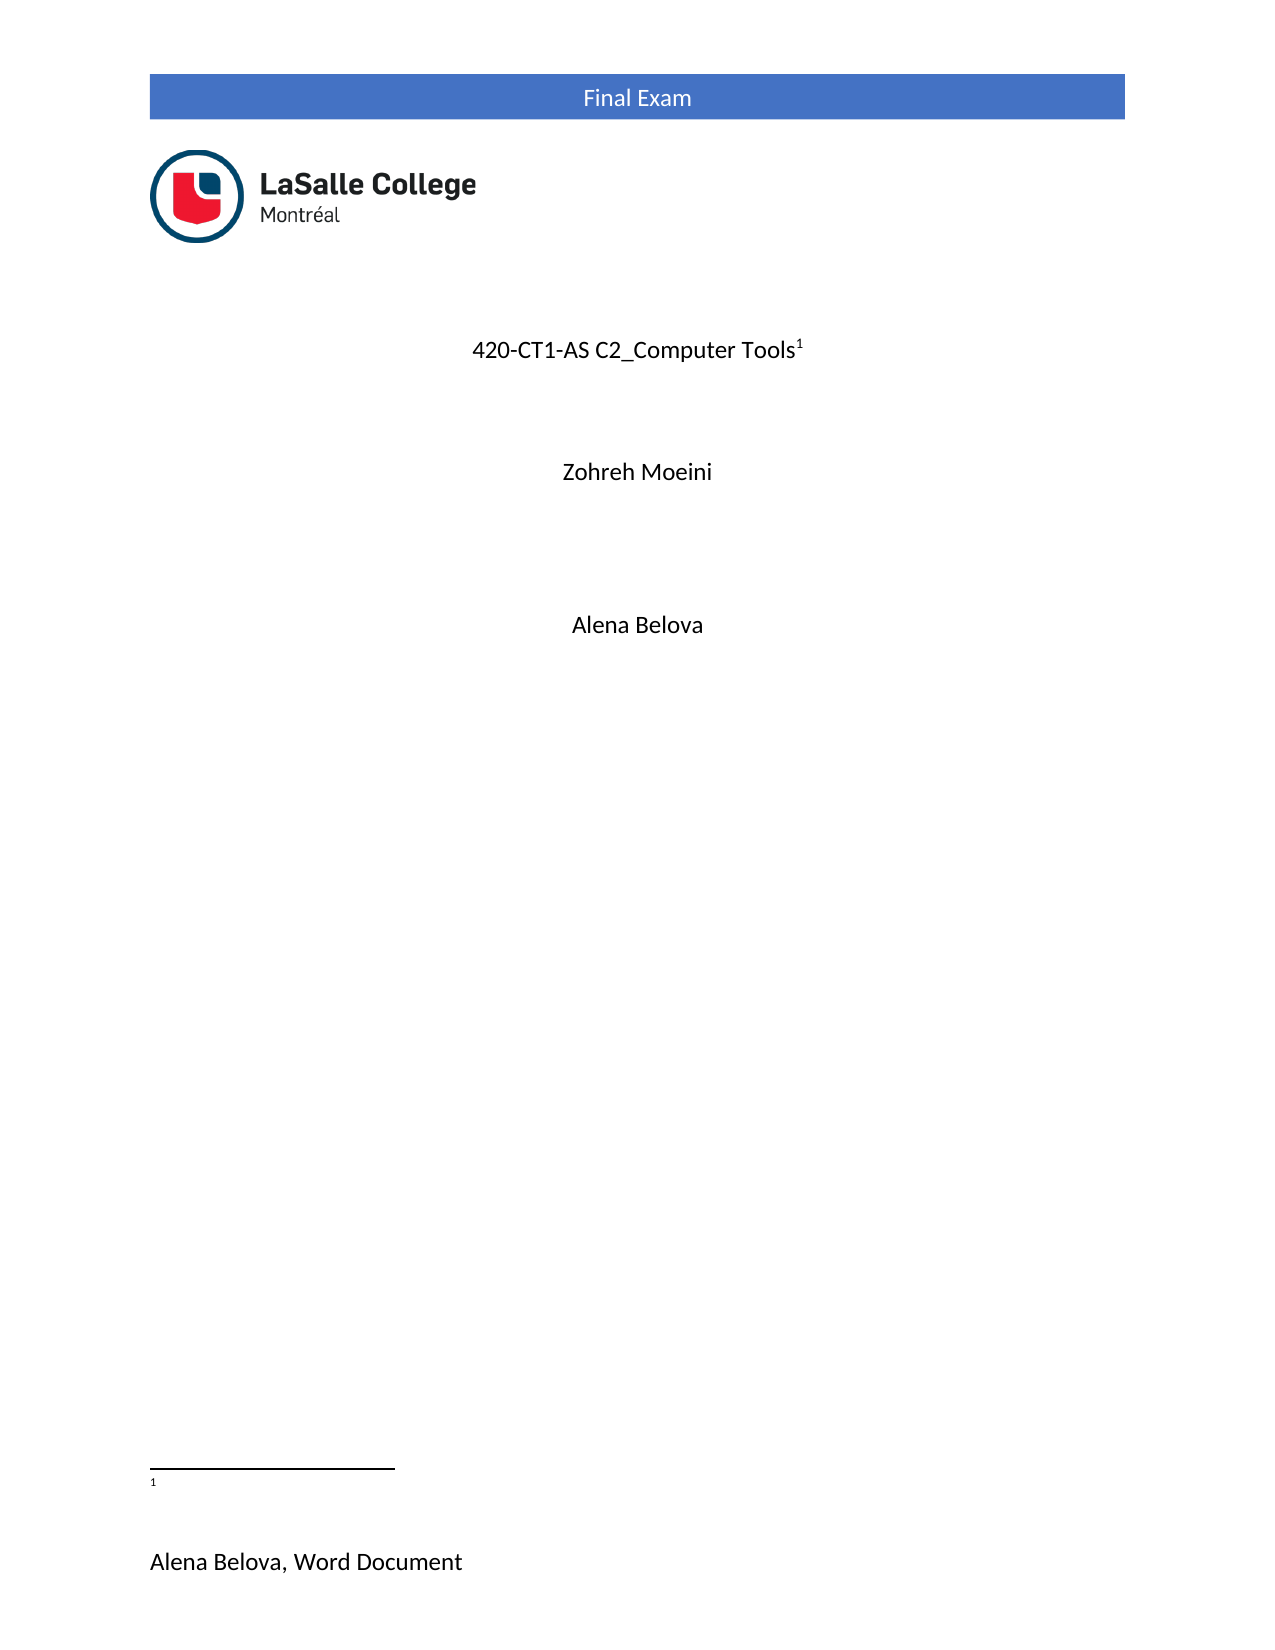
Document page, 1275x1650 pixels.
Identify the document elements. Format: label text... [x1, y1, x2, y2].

picture [209, 150, 476, 243]
picture [150, 204, 185, 243]
picture [150, 150, 184, 188]
text Zohreh Moeini [150, 456, 1125, 487]
text 420-CT1-AS C2_Computer Tools [150, 334, 1125, 365]
text Alena Belova [150, 609, 1125, 639]
picture [157, 156, 238, 237]
